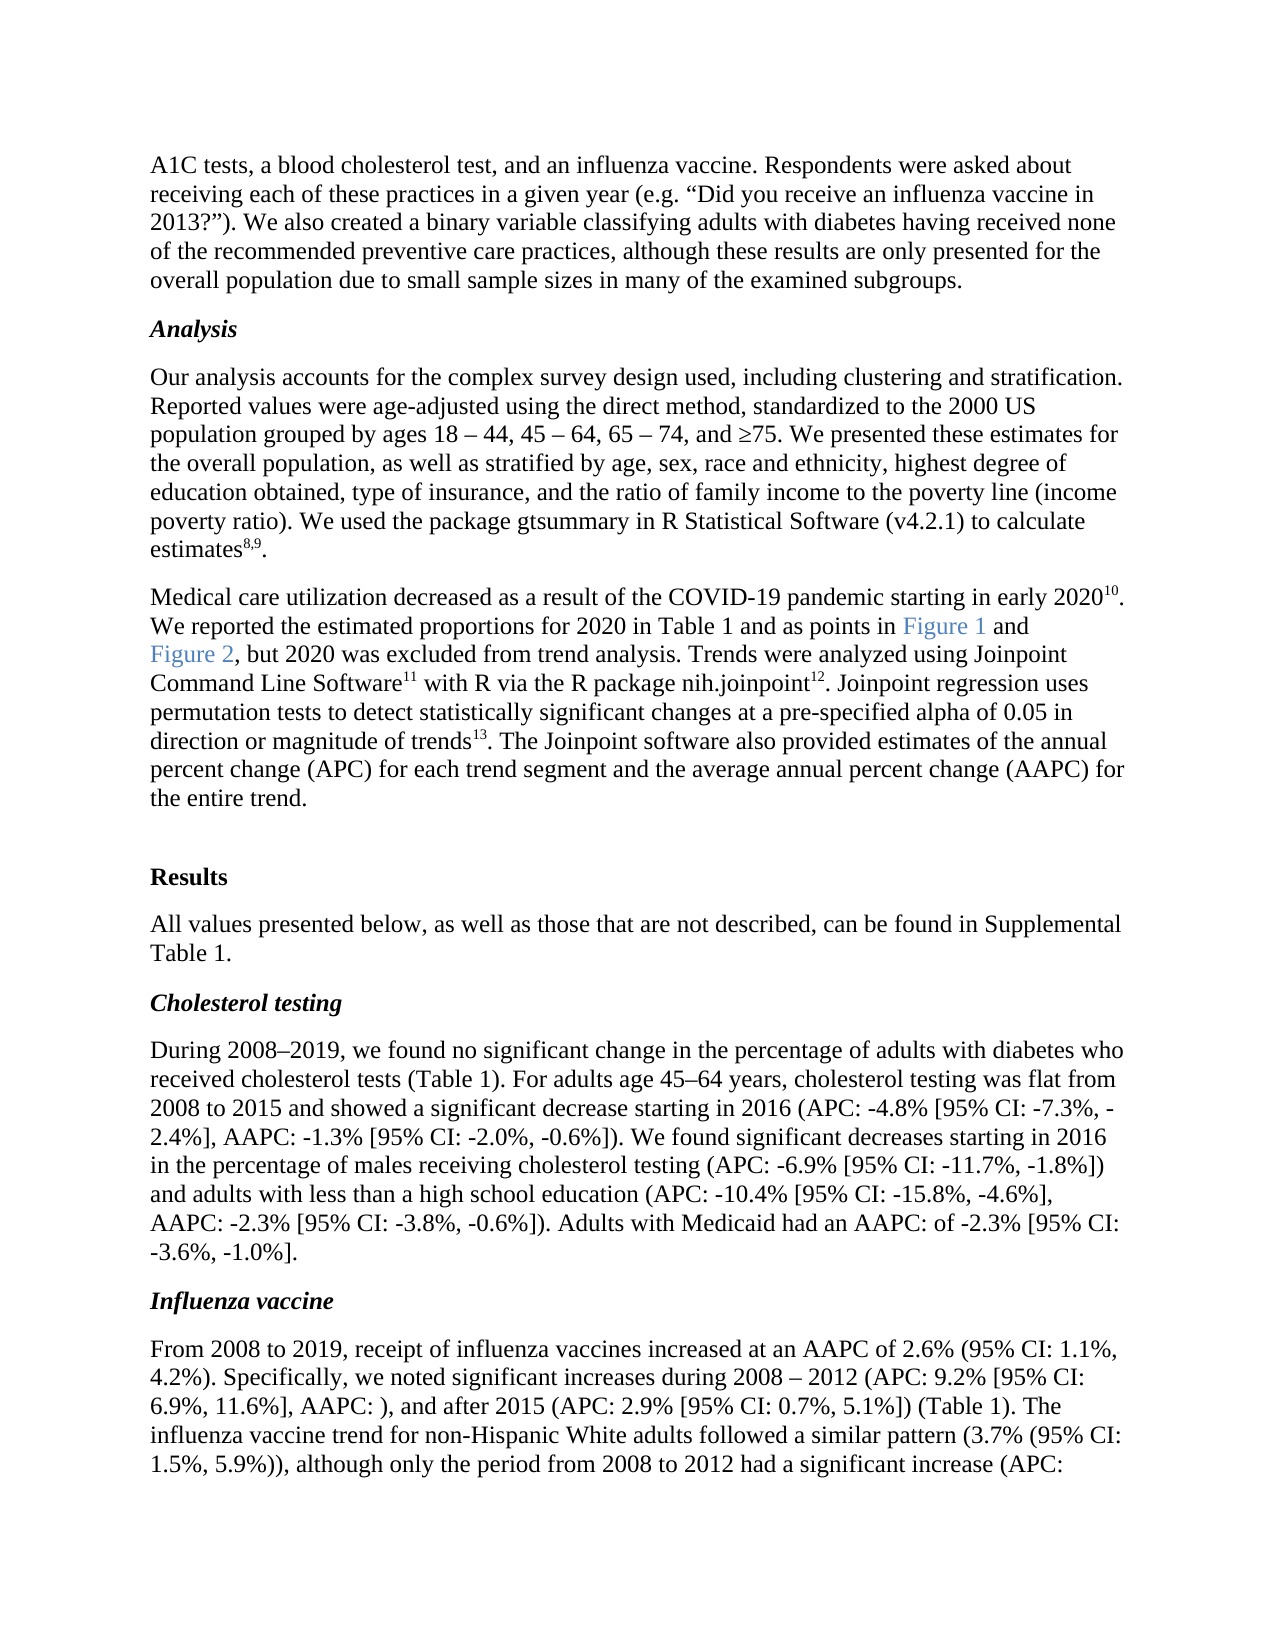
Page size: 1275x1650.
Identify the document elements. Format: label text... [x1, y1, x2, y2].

subtitle Influenza vaccine [150, 1286, 1125, 1315]
subtitle Cholesterol testing [150, 988, 1125, 1017]
text During 2008–2019, we found no significant change in the percentage of adults with diabetes who received cholesterol tests (Table 1). For adults age 45–64 years, cholesterol testing was flat from 2008 to 2015 and showed a significant decrease starting in 2016 (APC: -4.8% [95% CI: -7.3%, -2.4%], AAPC: -1.3% [95% CI: -2.0%, -0.6%]). We found significant decreases starting in 2016 in the percentage of males receiving cholesterol testing (APC: -6.9% [95% CI: -11.7%, -1.8%]) and adults with less than a high school education (APC: -10.4% [95% CI: -15.8%, -4.6%], AAPC: -2.3% [95% CI: -3.8%, -0.6%]). Adults with Medicaid had an AAPC: of -2.3% [95% CI: -3.6%, -1.0%]. [150, 1035, 1125, 1265]
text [150, 150, 1125, 294]
subtitle Analysis [150, 314, 1125, 343]
subtitle Results [150, 862, 1125, 891]
text Our analysis accounts for the complex survey design used, including clustering and stratification. Reported values were age-adjusted using the direct method, standardized to the 2000 US population grouped by ages 18 – 44, 45 – 64, 65 – 74, and ≥75. We presented these estimates for the overall population, as well as stratified by age, sex, race and ethnicity, highest degree of education obtained, type of insurance, and the ratio of family income to the poverty line (income poverty ratio). We used the package gtsummary in R Statistical Software (v4.2.1) to calculate estimates8,9. [150, 362, 1125, 563]
text Medical care utilization decreased as a result of the COVID-19 pandemic starting in early 202010. We reported the estimated proportions for 2020 in Table 1 and as points in Figure 1 and Figure 2, but 2020 was excluded from trend analysis. Trends were analyzed using Joinpoint Command Line Software11 with R via the R package nih.joinpoint12. Joinpoint regression uses permutation tests to detect statistically significant changes at a pre-specified alpha of 0.05 in direction or magnitude of trends13. The Joinpoint software also provided estimates of the annual percent change (APC) for each trend segment and the average annual percent change (AAPC) for the entire trend. [150, 582, 1125, 812]
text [150, 1334, 1125, 1477]
text All values presented below, as well as those that are not described, can be found in Supplemental Table 1. [150, 909, 1125, 967]
